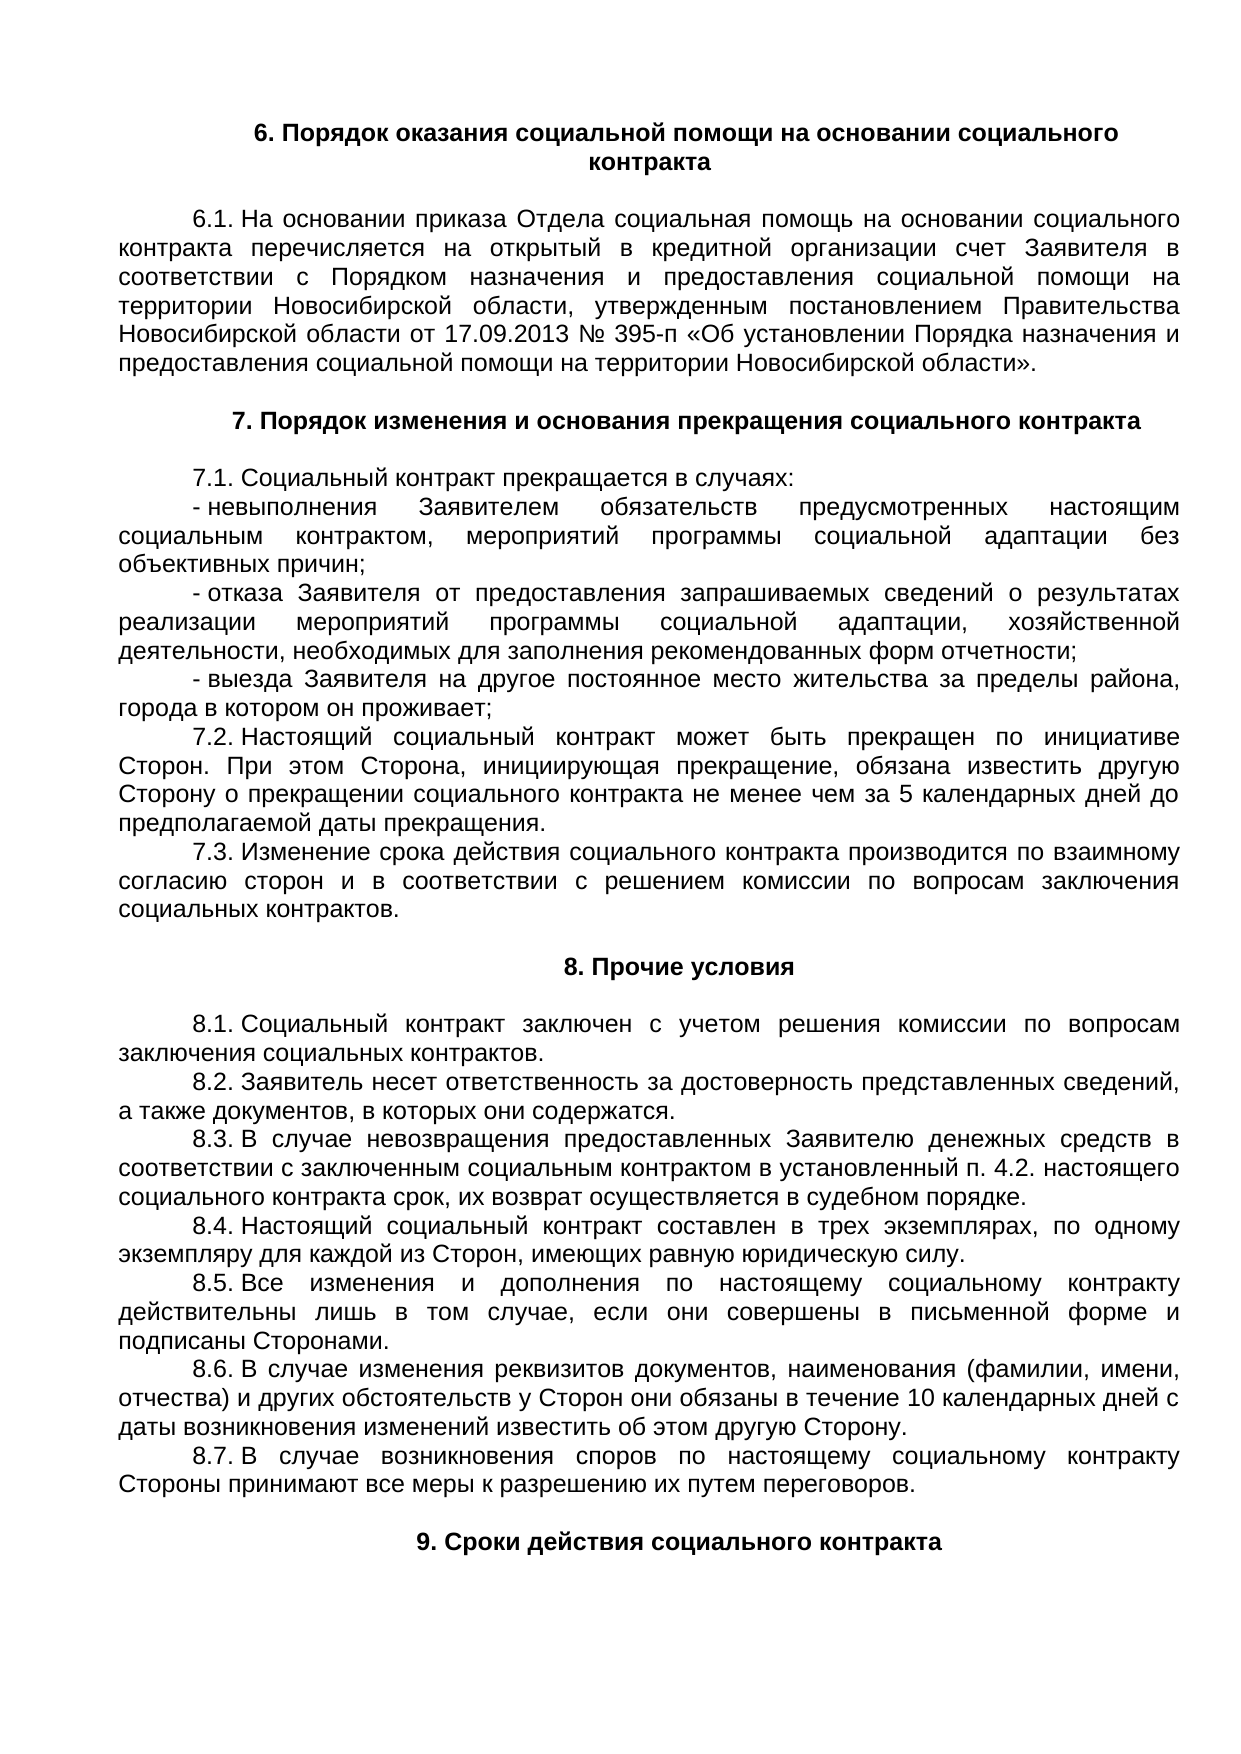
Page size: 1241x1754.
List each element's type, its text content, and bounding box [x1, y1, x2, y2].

text 7. Порядок изменения и основания прекращения социального контракта [118, 406, 1181, 434]
text 8.7. В случае возникновения споров по настоящему социальному контракту Стороны принимают все меры к разрешению их путем переговоров. [118, 1441, 1181, 1498]
text - невыполнения Заявителем обязательств предусмотренных настоящим социальным контрактом, мероприятий программы социальной адаптации без объективных причин; [118, 492, 1181, 578]
text 7.1. Социальный контракт прекращается в случаях: [118, 463, 1181, 492]
text - отказа Заявителя от предоставления запрашиваемых сведений о результатах реализации мероприятий программы социальной адаптации, хозяйственной деятельности, необходимых для заполнения рекомендованных форм отчетности; [118, 578, 1181, 664]
text 8. Прочие условия [118, 952, 1181, 981]
text 8.3. В случае невозвращения предоставленных Заявителю денежных средств в соответствии с заключенным социальным контрактом в установленный п. 4.2. настоящего социального контракта срок, их возврат осуществляется в судебном порядке. [118, 1124, 1181, 1211]
text 8.5. Все изменения и дополнения по настоящему социальному контракту действительны лишь в том случае, если они совершены в письменной форме и подписаны Сторонами. [118, 1268, 1181, 1354]
text 7.2. Настоящий социальный контракт может быть прекращен по инициативе Сторон. При этом Сторона, инициирующая прекращение, обязана известить другую Сторону о прекращении социального контракта не менее чем за 5 календарных дней до предполагаемой даты прекращения. [118, 722, 1181, 837]
text 8.6. В случае изменения реквизитов документов, наименования (фамилии, имени, отчества) и других обстоятельств у Сторон они обязаны в течение 10 календарных дней с даты возникновения изменений известить об этом другую Сторону. [118, 1354, 1181, 1441]
text - выезда Заявителя на другое постоянное место жительства за пределы района, города в котором он проживает; [118, 664, 1181, 722]
text 7.3. Изменение срока действия социального контракта производится по взаимному согласию сторон и в соответствии с решением комиссии по вопросам заключения социальных контрактов. [118, 837, 1181, 923]
text 8.2. Заявитель несет ответственность за достоверность представленных сведений, а также документов, в которых они содержатся. [118, 1067, 1181, 1124]
text 6. Порядок оказания социальной помощи на основании социального контракта [118, 118, 1181, 176]
text 6.1. На основании приказа Отдела социальная помощь на основании социального контракта перечисляется на открытый в кредитной организации счет Заявителя в соответствии с Порядком назначения и предоставления социальной помощи на территории Новосибирской области, утвержденным постановлением Правительства Новосибирской области от 17.09.2013 № 395-п «Об установлении Порядка назначения и предоставления социальной помощи на территории Новосибирской области». [118, 204, 1181, 377]
text 9. Сроки действия социального контракта [118, 1527, 1181, 1556]
text 8.1. Социальный контракт заключен с учетом решения комиссии по вопросам заключения социальных контрактов. [118, 1009, 1181, 1067]
text 8.4. Настоящий социальный контракт составлен в трех экземплярах, по одному экземпляру для каждой из Сторон, имеющих равную юридическую силу. [118, 1211, 1181, 1268]
